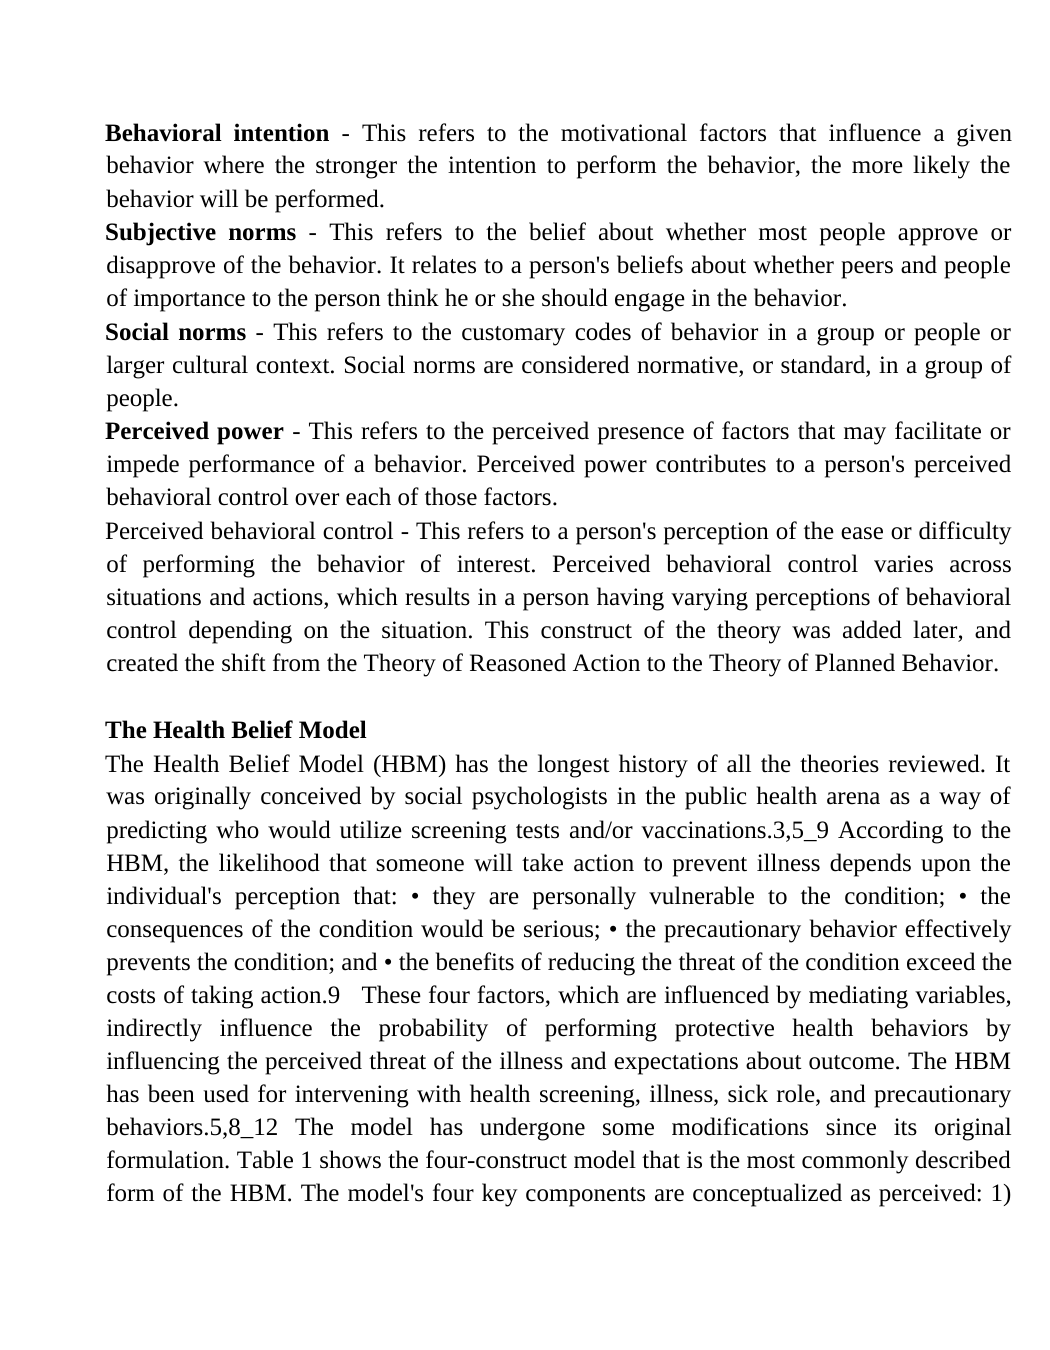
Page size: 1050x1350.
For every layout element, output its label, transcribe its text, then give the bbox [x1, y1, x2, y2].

text Perceived power - This refers to the perceived presence of factors that may facilitate or impede performance of a behavior. Perceived power contributes to a person's perceived behavioral control over each of those factors. [105, 416, 1012, 511]
text Social norms - This refers to the customary codes of behavior in a group or people or larger cultural context. Social norms are considered normative, or standard, in a group of people. [105, 317, 1012, 412]
text Perceived behavioral control - This refers to a person's perception of the ease or difficulty of performing the behavior of interest. Perceived behavioral control varies across situations and actions, which results in a person having varying perceptions of behavioral control depending on the situation. This construct of the theory was added later, and created the shift from the Theory of Reasoned Action to the Theory of Planned Behavior. [105, 516, 1012, 677]
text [105, 749, 1012, 1207]
text The Health Belief Model [105, 715, 1012, 744]
text Behavioral intention - This refers to the motivational factors that influence a given behavior where the stronger the intention to perform the behavior, the more likely the behavior will be performed. [105, 118, 1012, 212]
text Subjective norms - This refers to the belief about whether most people approve or disapprove of the behavior. It relates to a person's beliefs about whether peers and people of importance to the person think he or she should engage in the behavior. [105, 217, 1012, 312]
